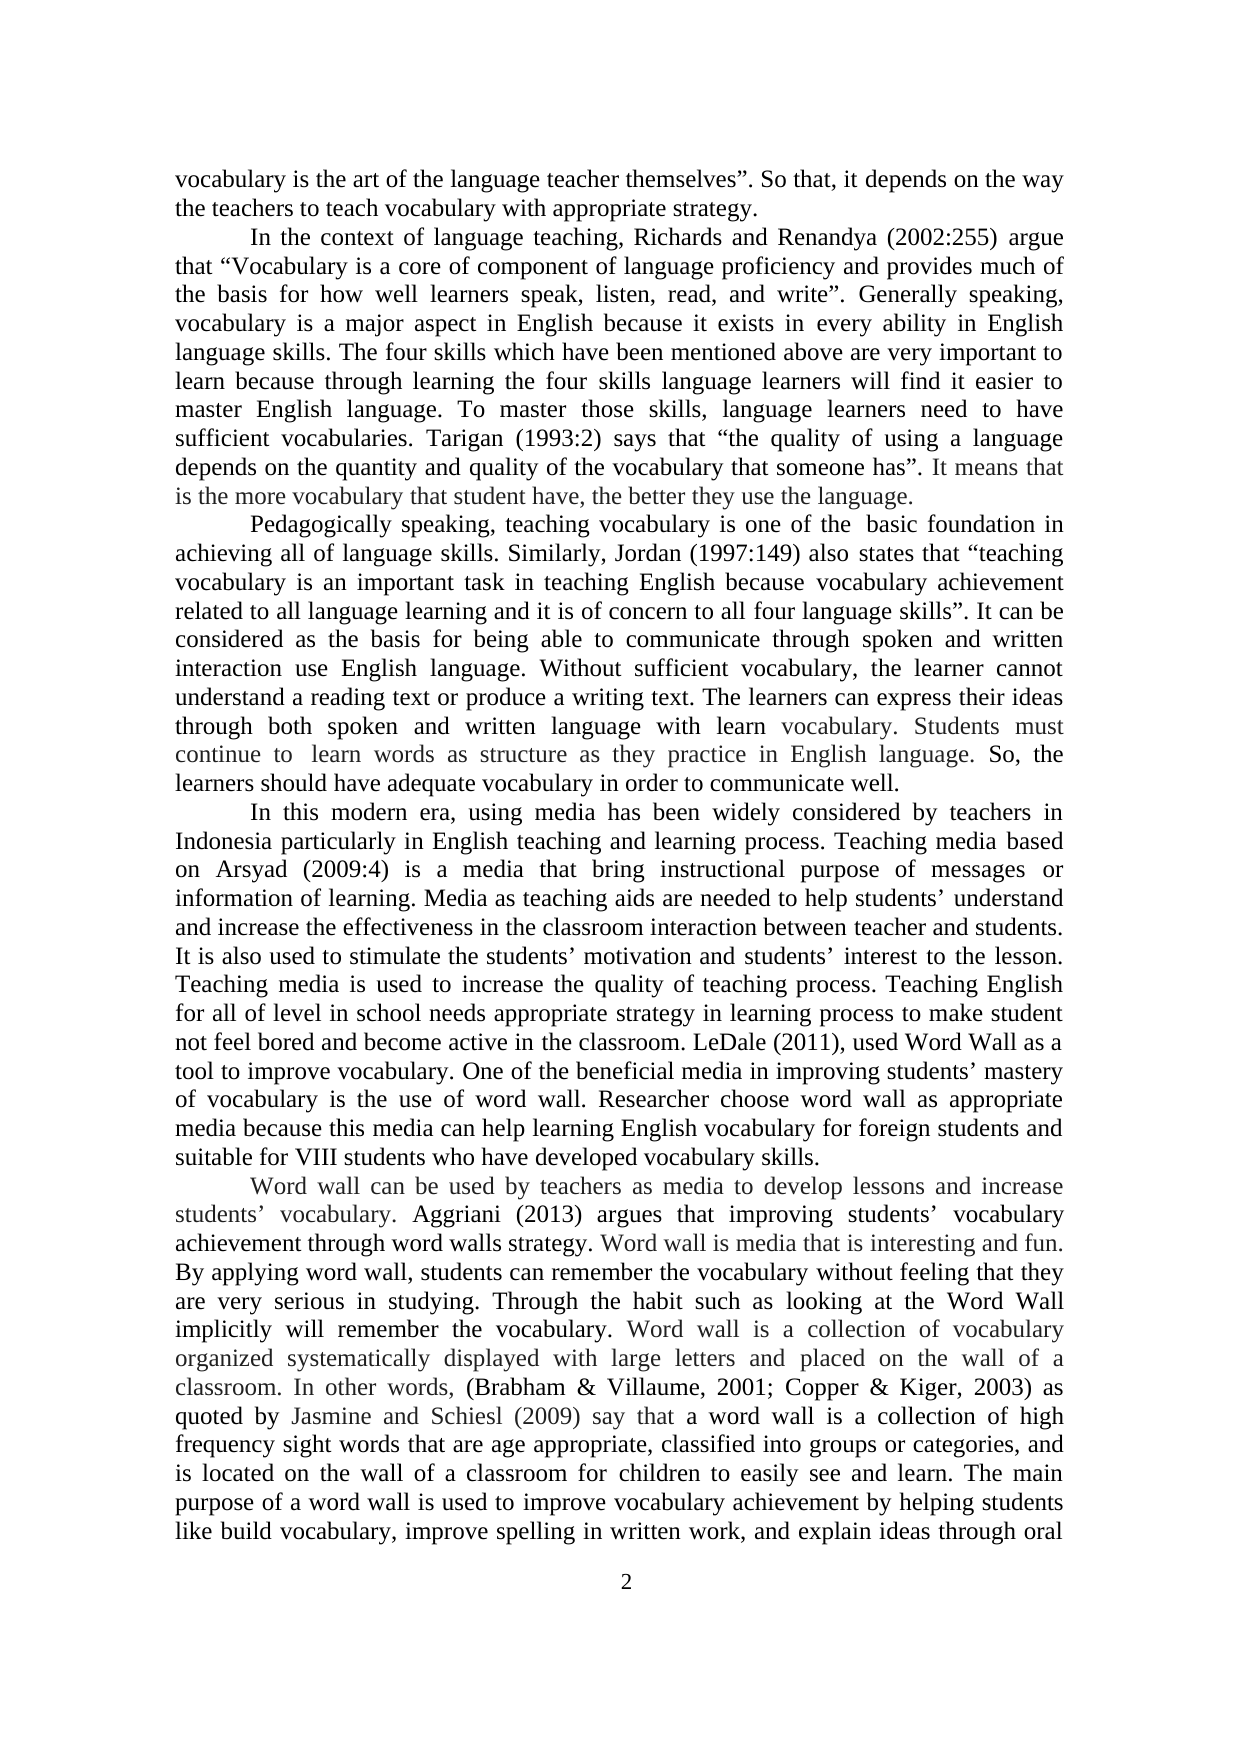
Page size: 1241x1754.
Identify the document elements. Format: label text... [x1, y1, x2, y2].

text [175, 164, 1064, 222]
text Pedagogically speaking, teaching vocabulary is one of the basic foundation in achieving all of language skills. Similarly, Jordan (1997:149) also states that “teaching vocabulary is an important task in teaching English because vocabulary achievement related to all language learning and it is of concern to all four language skills”. It can be considered as the basis for being able to communicate through spoken and written interaction use English language. Without sufficient vocabulary, the learner cannot understand a reading text or produce a writing text. The learners can express their ideas through both spoken and written language with learn vocabulary. Students must continue to learn words as structure as they practice in English language. So, the learners should have adequate vocabulary in order to communicate well. [175, 509, 1064, 797]
text In this modern era, using media has been widely considered by teachers in Indonesia particularly in English teaching and learning process. Teaching media based on Arsyad (2009:4) is a media that bring instructional purpose of messages or information of learning. Media as teaching aids are needed to help students’ understand and increase the effectiveness in the classroom interaction between teacher and students. It is also used to stimulate the students’ motivation and students’ interest to the lesson. Teaching media is used to increase the quality of teaching process. Teaching English for all of level in school needs appropriate strategy in learning process to make student not feel bored and become active in the classroom. LeDale (2011), used Word Wall as a tool to improve vocabulary. One of the beneficial media in improving students’ mastery of vocabulary is the use of word wall. Researcher choose word wall as appropriate media because this media can help learning English vocabulary for foreign students and suitable for VIII students who have developed vocabulary skills. [175, 797, 1063, 1171]
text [175, 1171, 1064, 1544]
text In the context of language teaching, Richards and Renandya (2002:255) argue that “Vocabulary is a core of component of language proficiency and provides much of the basis for how well learners speak, listen, read, and write”. Generally speaking, vocabulary is a major aspect in English because it exists in every ability in English language skills. The four skills which have been mentioned above are very important to learn because through learning the four skills language learners will find it easier to master English language. To master those skills, language learners need to have sufficient vocabularies. Tarigan (1993:2) says that “the quality of using a language depends on the quantity and quality of the vocabulary that someone has”. It means that is the more vocabulary that student have, the better they use the language. [175, 222, 1064, 509]
